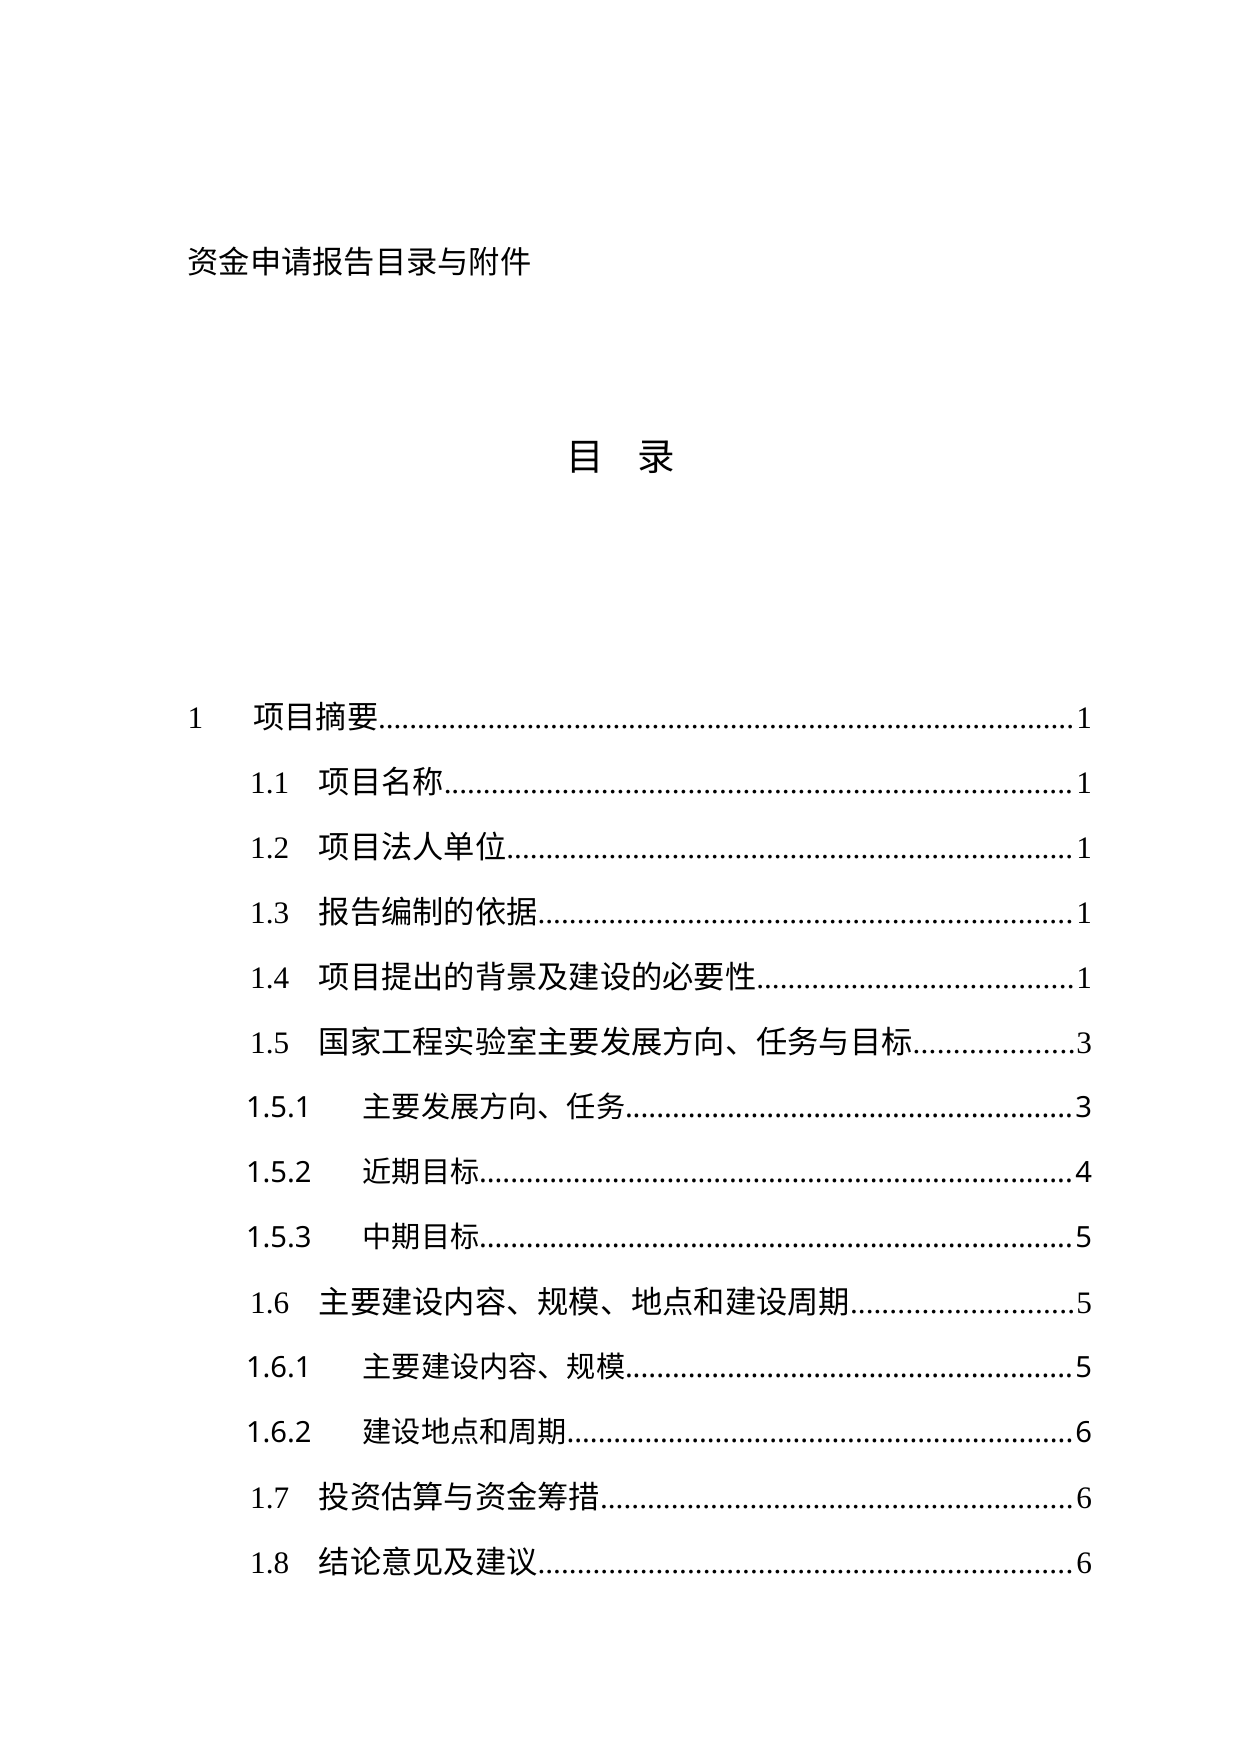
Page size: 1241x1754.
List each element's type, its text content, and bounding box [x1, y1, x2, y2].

text 1.2 项目法人单位 1 [250, 812, 1053, 877]
text 资金申请报告目录与附件 [187, 227, 1053, 292]
text 1.4 项目提出的背景及建设的必要性 1 [250, 942, 1053, 1007]
text 1.5.1 主要发展方向、任务 3 [187, 1072, 1053, 1137]
text 1.5.3 中期目标 5 [187, 1202, 1053, 1267]
text 1.5 国家工程实验室主要发展方向、任务与目标 3 [250, 1007, 1053, 1072]
text 1.6 主要建设内容、规模、地点和建设周期 5 [250, 1267, 1053, 1332]
text 1.8 结论意见及建议 6 [250, 1527, 1053, 1592]
text 1.5.2 近期目标 4 [187, 1137, 1053, 1202]
text 1.3 报告编制的依据 1 [250, 877, 1053, 942]
text 1 项目摘要 1 [187, 682, 1053, 747]
text 1.1 项目名称 1 [250, 747, 1053, 812]
text 1.6.2 建设地点和周期 6 [187, 1397, 1053, 1462]
text 1.7 投资估算与资金筹措 6 [250, 1462, 1053, 1527]
text 1.6.1 主要建设内容、规模 5 [187, 1332, 1053, 1397]
text 目 录 [187, 422, 1053, 487]
